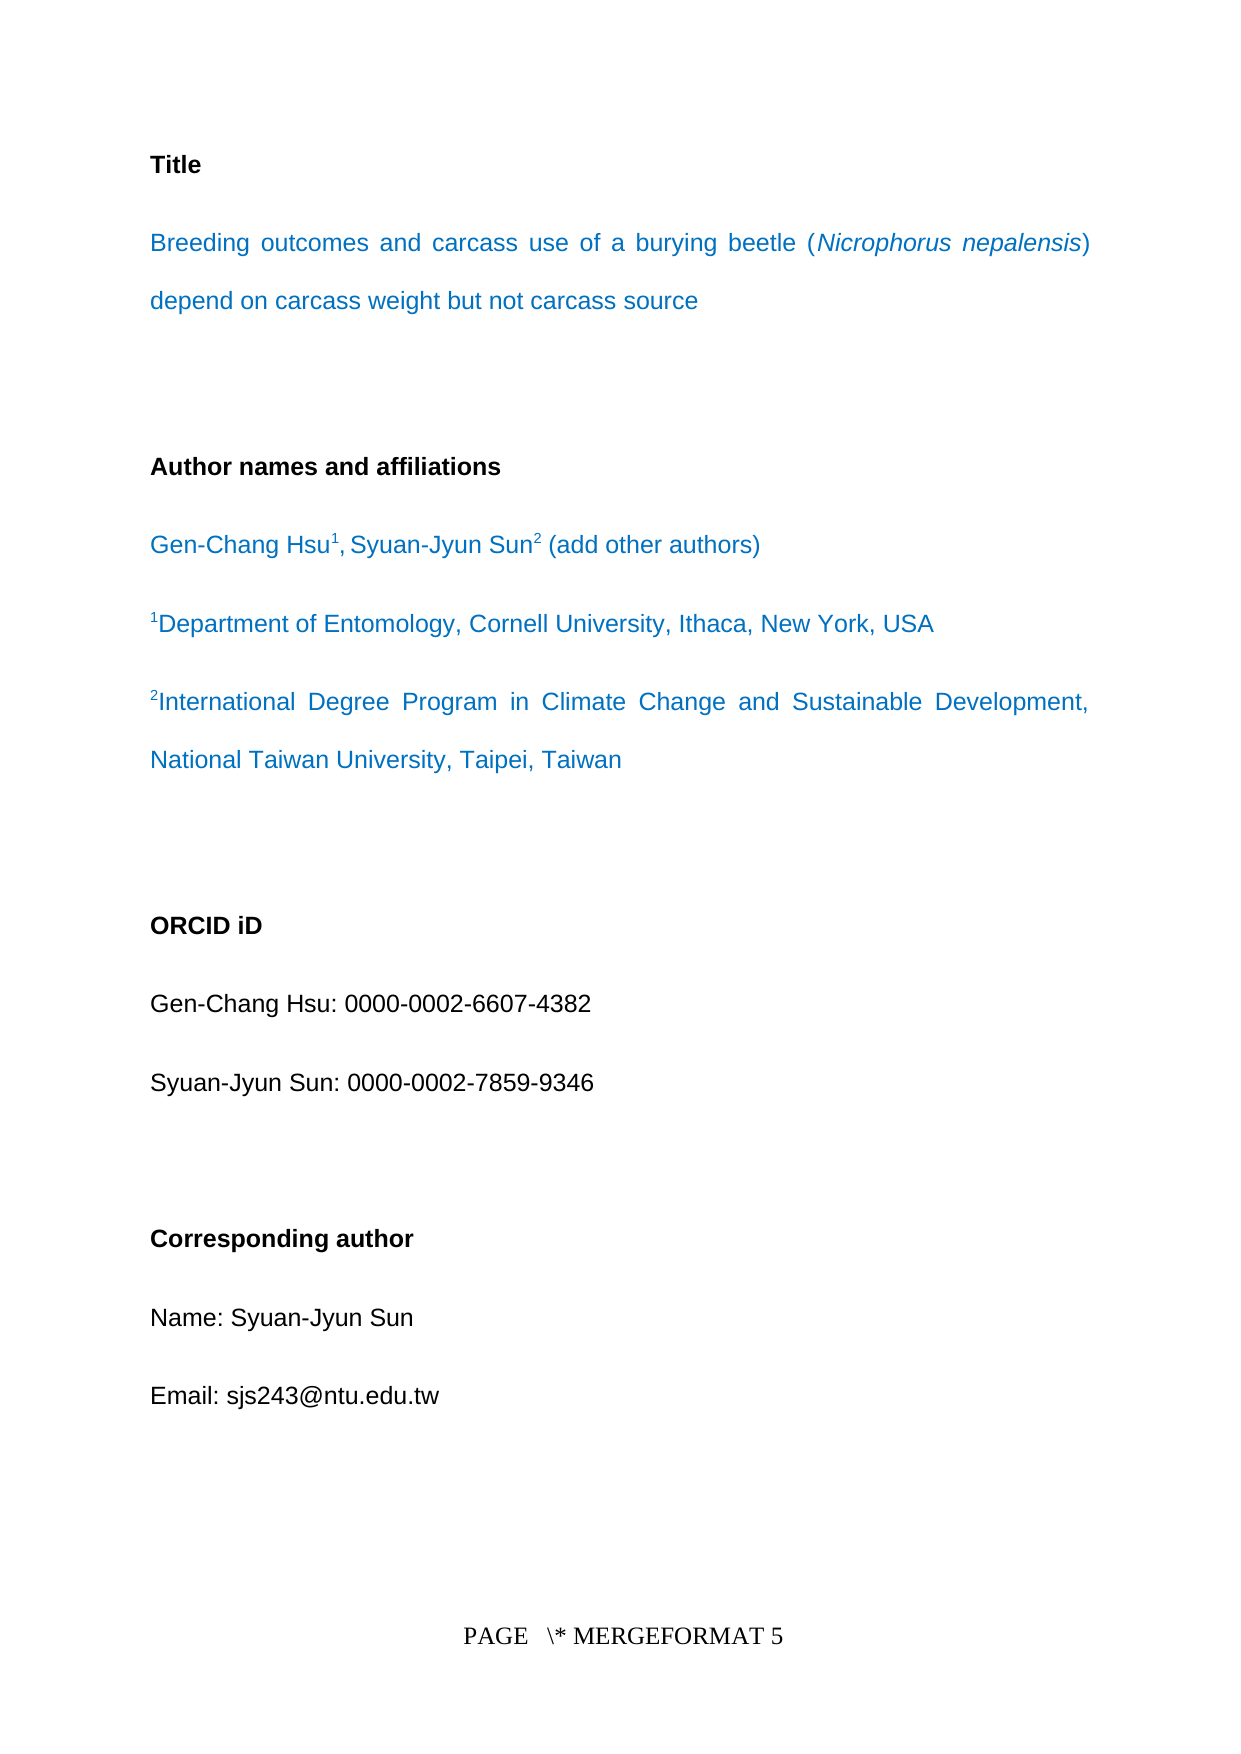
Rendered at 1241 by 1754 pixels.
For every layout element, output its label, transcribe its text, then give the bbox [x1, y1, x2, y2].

text Breeding outcomes and carcass use of a burying beetle (Nicrophorus nepalensis) depend on carcass weight but not carcass source [150, 228, 1090, 314]
text Gen-Chang Hsu: 0000-0002-6607-4382 [150, 989, 1090, 1018]
text Gen-Chang Hsu1, Syuan-Jyun Sun2 (add other authors) [150, 530, 1090, 559]
text 2International Degree Program in Climate Change and Sustainable Development, National Taiwan University, Taipei, Taiwan [150, 687, 1090, 773]
text Name: Syuan-Jyun Sun [150, 1302, 1090, 1331]
text Corresponding author [150, 1224, 1090, 1253]
text Syuan-Jyun Sun: 0000-0002-7859-9346 [150, 1067, 1090, 1096]
text Title [150, 150, 1090, 179]
text ORCID iD [150, 911, 1090, 939]
text 1Department of Entomology, Cornell University, Ithaca, New York, USA [150, 609, 1090, 637]
text Author names and affiliations [150, 452, 1090, 481]
text Email: sjs243@ntu.edu.tw [150, 1381, 1090, 1409]
